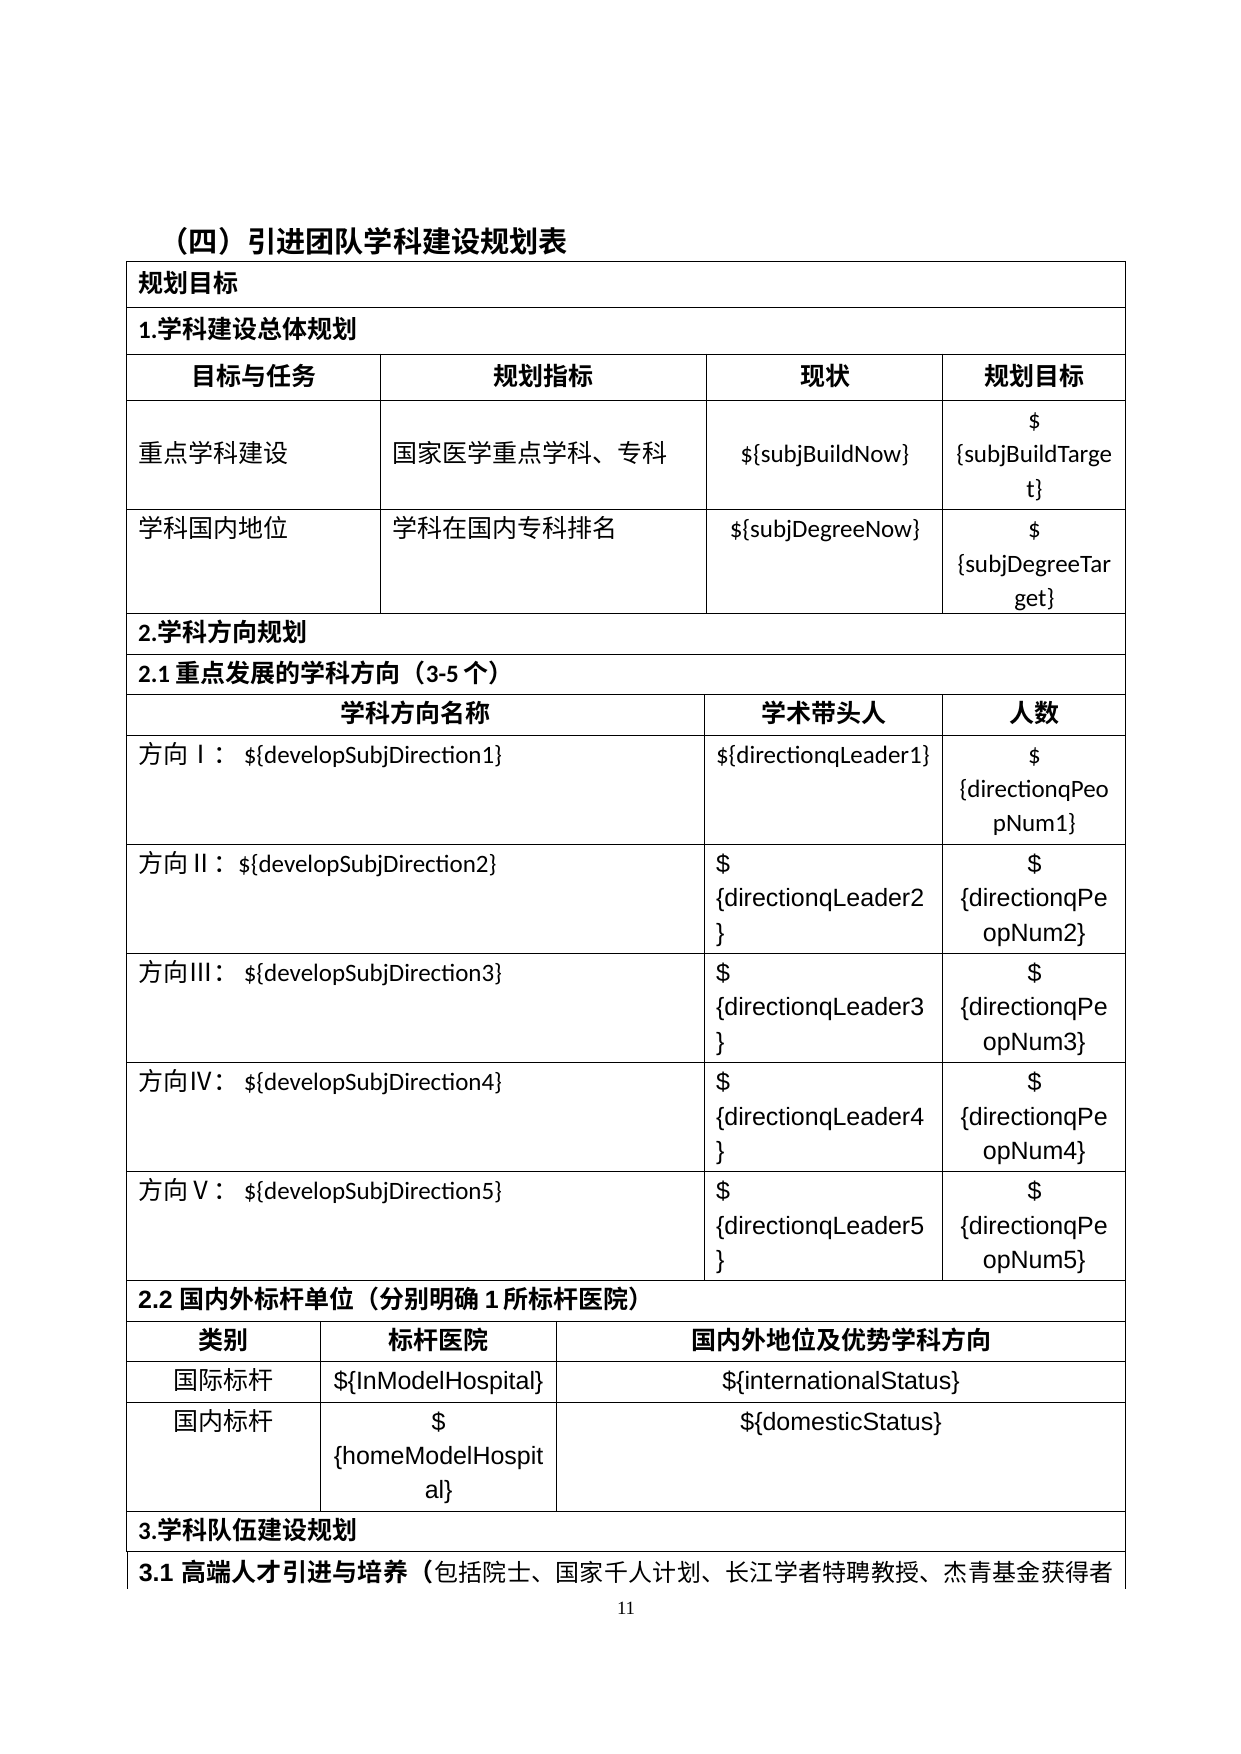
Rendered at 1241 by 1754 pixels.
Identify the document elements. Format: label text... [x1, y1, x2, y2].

table_cell 国家医学重点学科、专科 [381, 401, 706, 509]
table_cell 方向Ⅱ：${developSubjDirection2} [127, 845, 704, 953]
table_cell 学科国内地位 [127, 510, 380, 613]
table_cell ${directionqLeader1} [705, 736, 942, 844]
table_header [128, 1552, 1125, 1588]
table_cell 方向Ⅳ： ${developSubjDirection4} [127, 1063, 704, 1171]
table_cell 标杆医院 [321, 1322, 556, 1361]
table_cell 学科在国内专科排名 [381, 510, 706, 613]
table_cell ${directionqLeader3} [705, 954, 942, 1062]
table_cell ${directionqPeopNum5} [943, 1172, 1125, 1280]
table_cell 规划指标 [381, 355, 706, 400]
table_cell 2.2 国内外标杆单位（分别明确1所标杆医院） [127, 1281, 1125, 1321]
table_cell ${domesticStatus} [557, 1403, 1125, 1511]
table_cell 方向Ⅰ： ${developSubjDirection1} [127, 736, 704, 844]
table_cell ${internationalStatus} [557, 1362, 1125, 1402]
table_cell ${subjDegreeTarget} [943, 510, 1125, 613]
table_cell ${directionqLeader4} [705, 1063, 942, 1171]
table_cell 目标与任务 [127, 355, 380, 400]
table_cell 国内外地位及优势学科方向 [557, 1322, 1125, 1361]
table_cell ${directionqLeader2} [705, 845, 942, 953]
table_cell 学科方向名称 [127, 695, 704, 734]
table_header 规划目标 [127, 262, 1125, 307]
table_cell 学术带头人 [705, 695, 942, 734]
table_cell 现状 [707, 355, 942, 400]
table_cell 3.学科队伍建设规划 [127, 1512, 1125, 1551]
table_cell 1.学科建设总体规划 [127, 308, 1125, 353]
table_cell ${directionqPeopNum2} [943, 845, 1125, 953]
table_cell ${InModelHospital} [321, 1362, 556, 1402]
table_cell ${directionqPeopNum1} [943, 736, 1125, 844]
table_cell 人数 [943, 695, 1125, 734]
table_cell 类别 [127, 1322, 320, 1361]
table_cell ${directionqLeader5} [705, 1172, 942, 1280]
table_cell 2.1 重点发展的学科方向（3-5个） [127, 655, 1125, 694]
table_cell ${subjBuildNow} [707, 401, 942, 509]
table_cell 方向Ⅲ： ${developSubjDirection3} [127, 954, 704, 1062]
table_cell 2.学科方向规划 [127, 614, 1125, 654]
table_cell 国内标杆 [127, 1403, 320, 1511]
table_cell 重点学科建设 [127, 401, 380, 509]
table_cell ${directionqPeopNum4} [943, 1063, 1125, 1171]
table_cell 方向Ⅴ： ${developSubjDirection5} [127, 1172, 704, 1280]
text （四）引进团队学科建设规划表 [159, 218, 1092, 261]
table_cell ${subjDegreeNow} [707, 510, 942, 613]
table_cell ${subjBuildTarget} [943, 401, 1125, 509]
table_cell 规划目标 [943, 355, 1125, 400]
table_cell ${directionqPeopNum3} [943, 954, 1125, 1062]
table_cell ${homeModelHospital} [321, 1403, 556, 1511]
table_cell 国际标杆 [127, 1362, 320, 1402]
